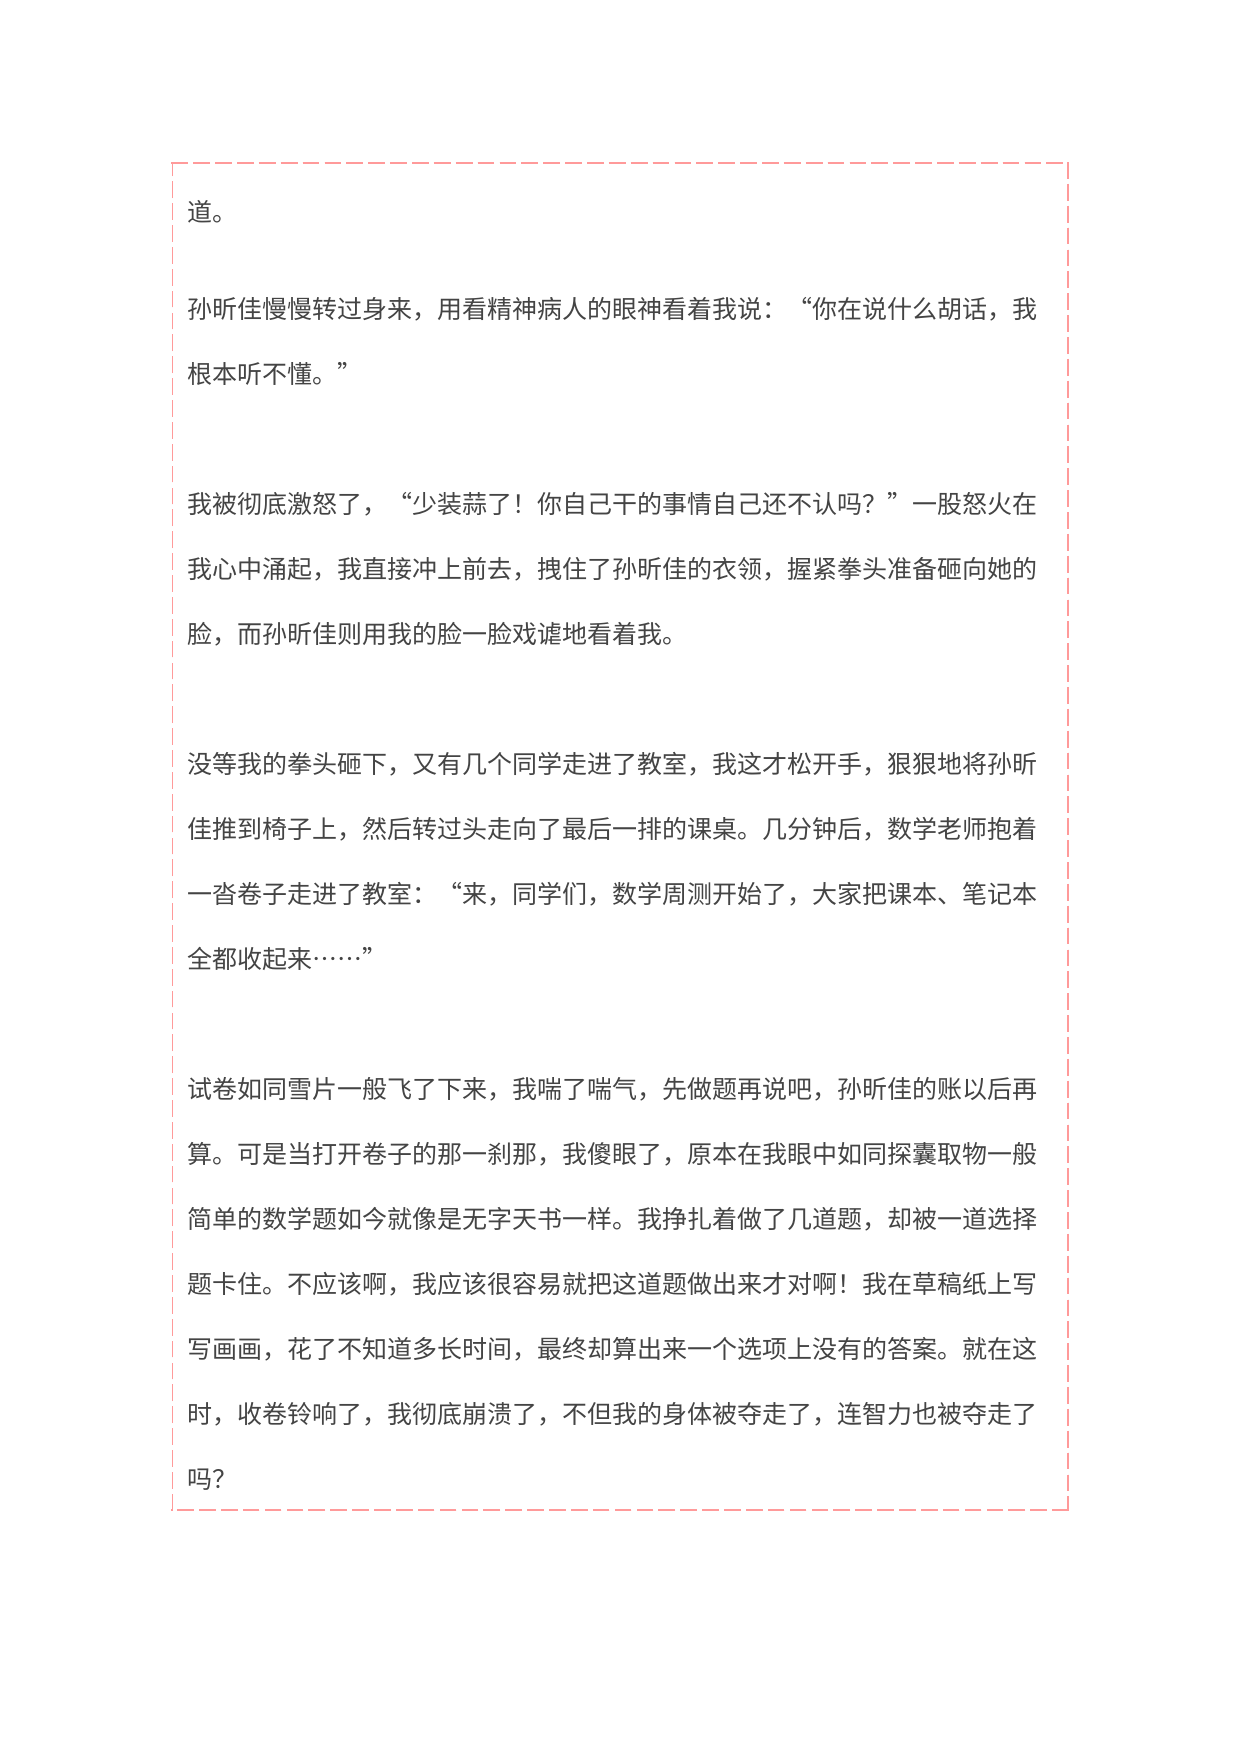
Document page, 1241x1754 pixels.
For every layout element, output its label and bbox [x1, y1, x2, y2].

text [171, 162, 1069, 1511]
